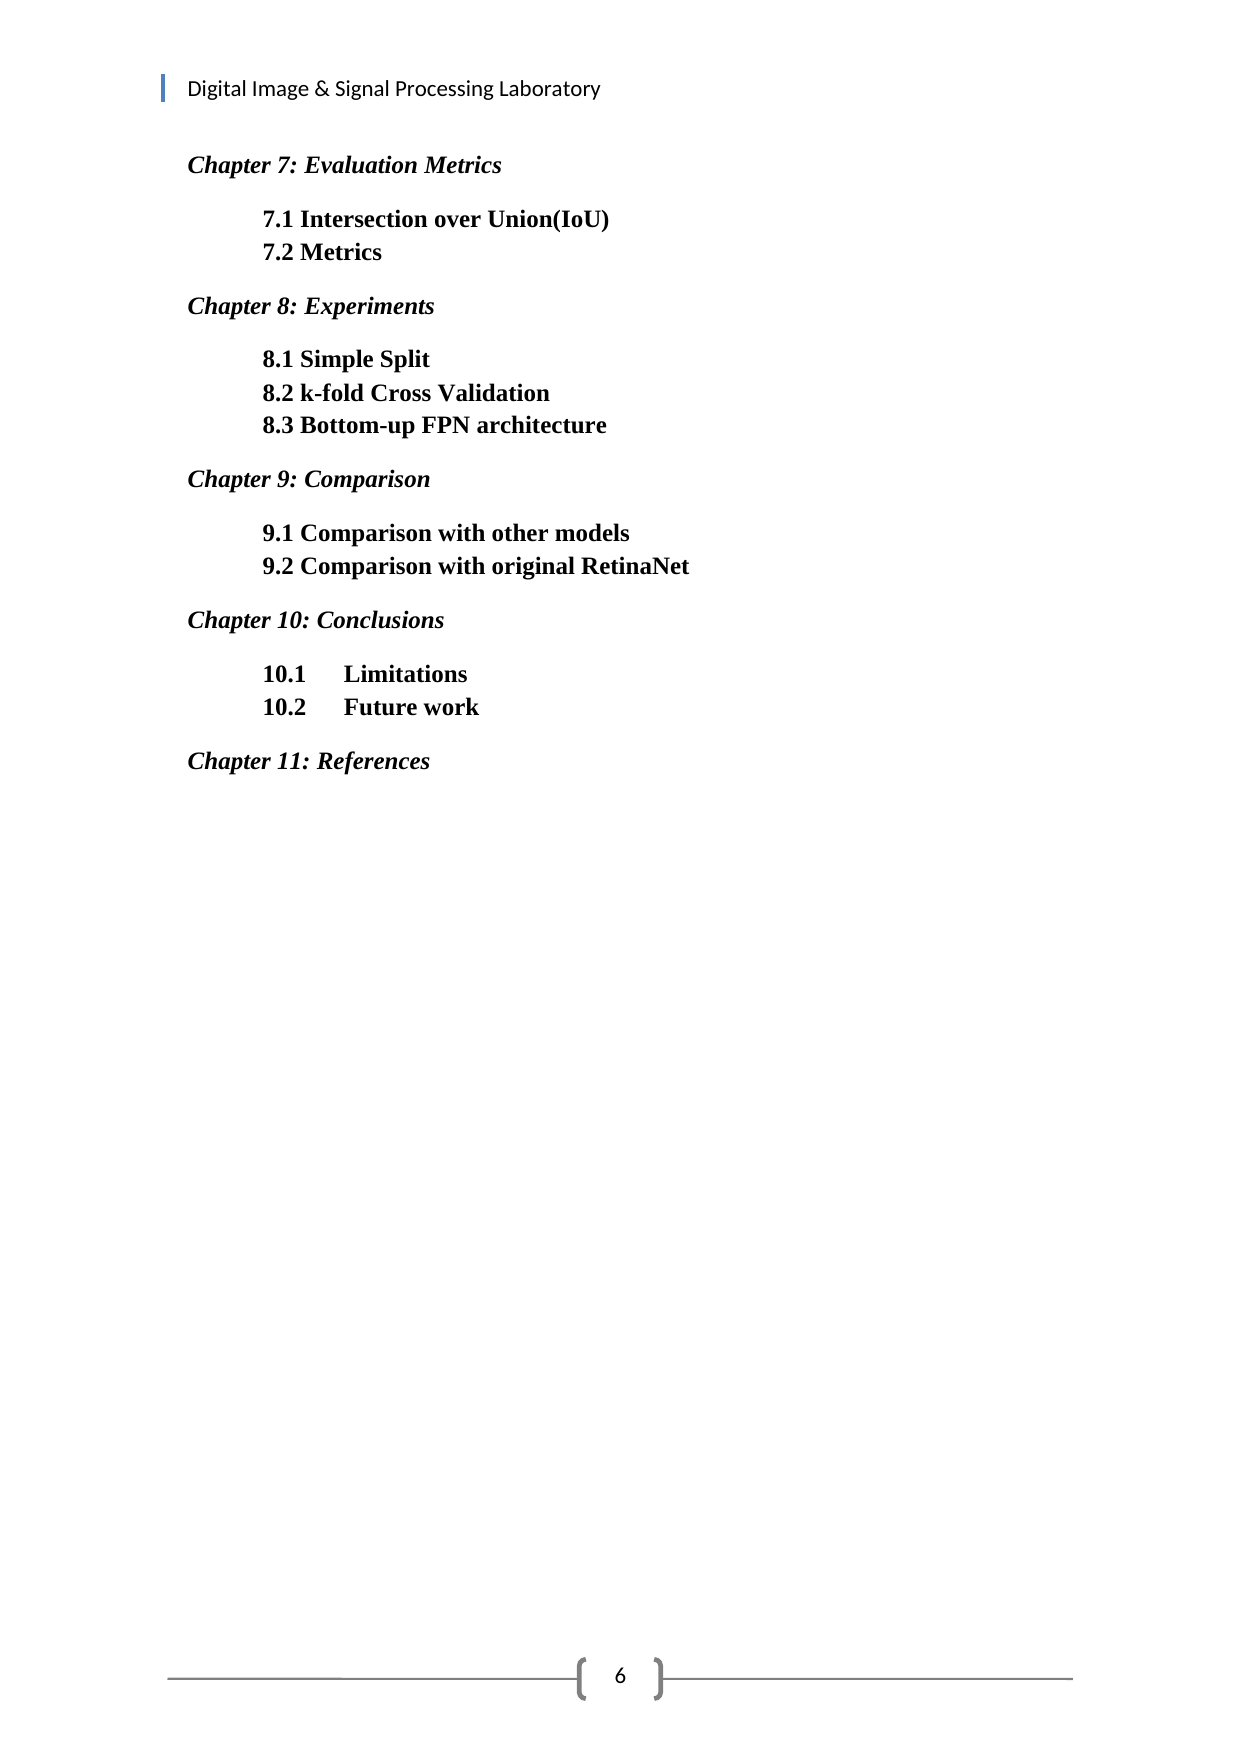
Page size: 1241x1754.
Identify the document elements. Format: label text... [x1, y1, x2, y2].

text Chapter 8: Experiments [187, 291, 1053, 319]
text Chapter 9: Comparison [187, 464, 1053, 493]
text Chapter 10: Conclusions [187, 605, 1053, 634]
list Limitations [262, 659, 1053, 688]
list Comparison with original RetinaNet [262, 551, 1053, 580]
text Chapter 11: References [187, 746, 1053, 775]
text Chapter 7: Evaluation Metrics [187, 150, 1053, 179]
list Comparison with other models [262, 518, 1053, 547]
list k-fold Cross Validation [262, 378, 1053, 406]
list Intersection over Union(IoU) [262, 204, 1053, 233]
list Bottom-up FPN architecture [262, 411, 1053, 439]
list Simple Split [262, 344, 1053, 373]
list Metrics [262, 237, 1053, 266]
list Future work [262, 692, 1053, 721]
